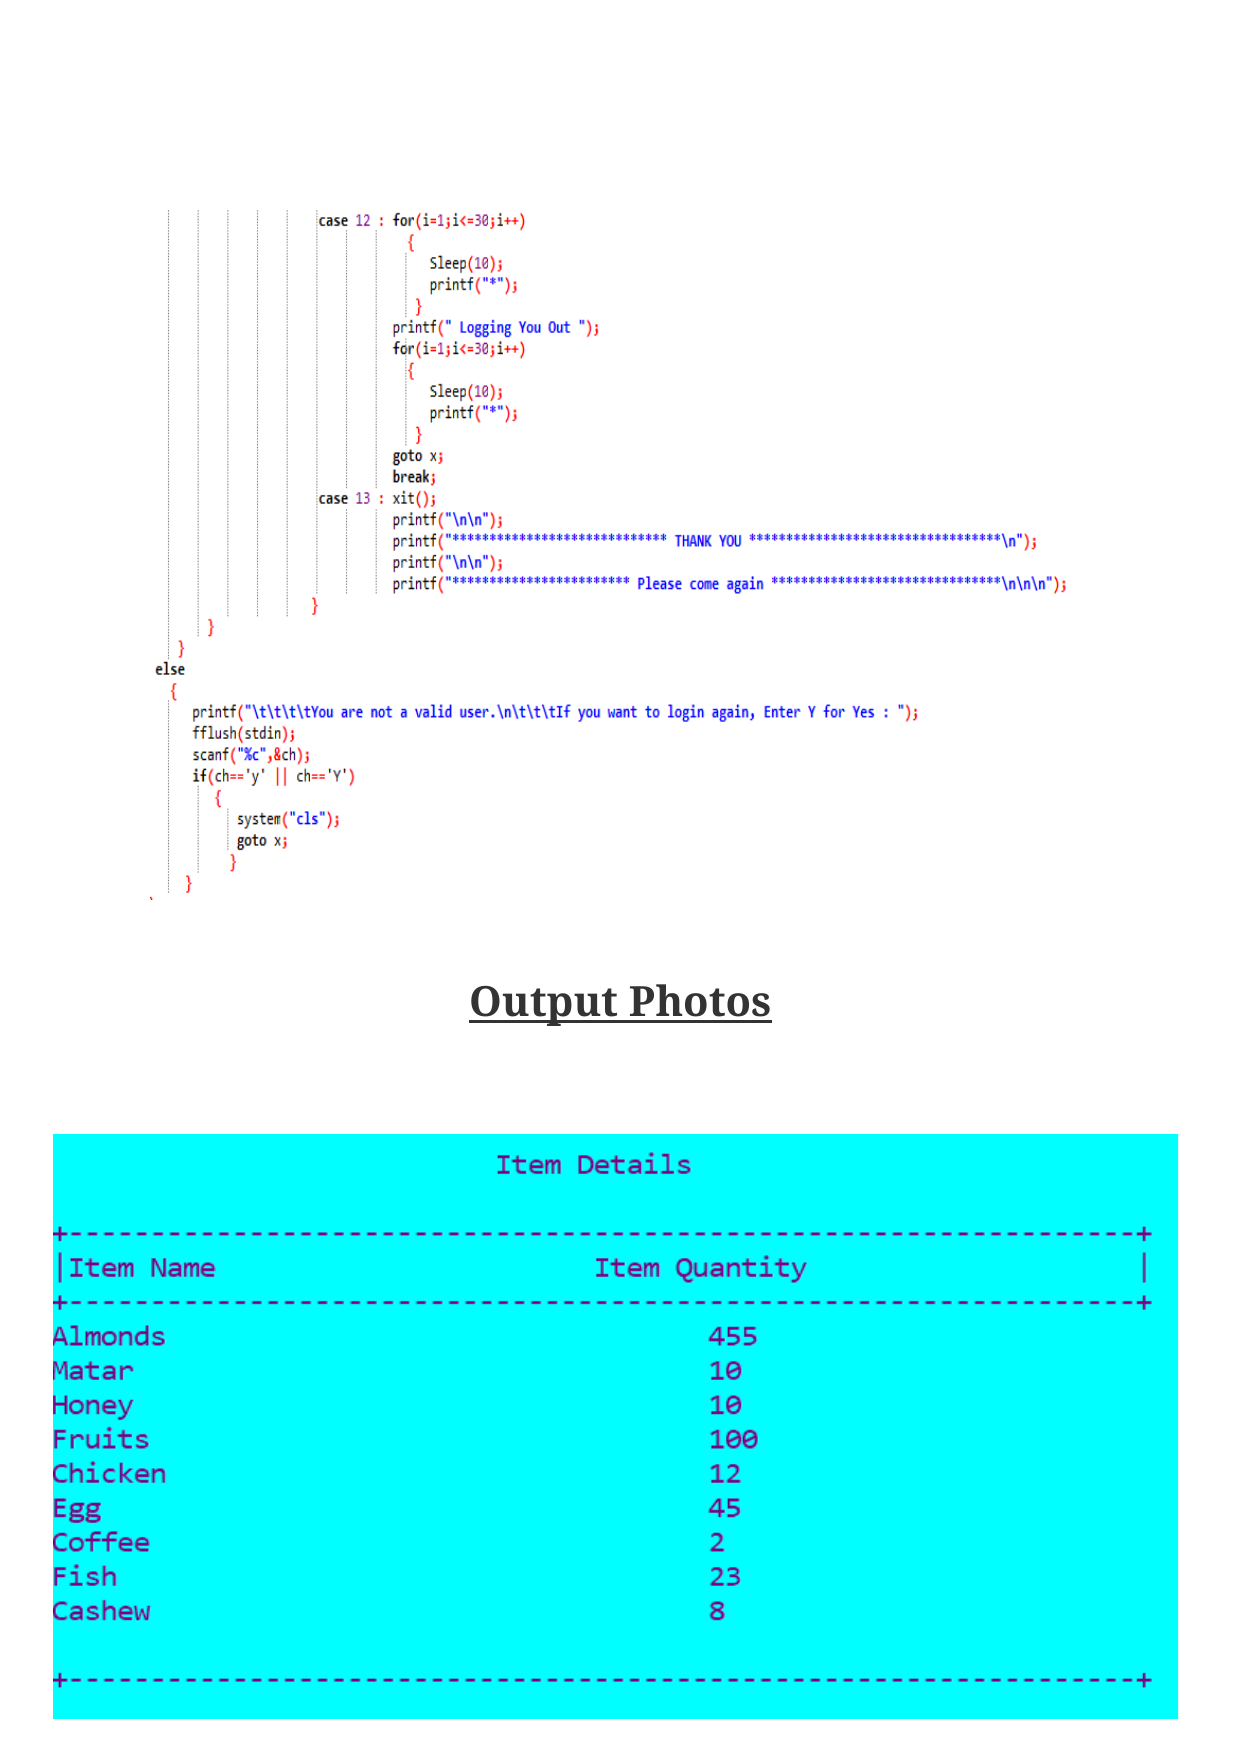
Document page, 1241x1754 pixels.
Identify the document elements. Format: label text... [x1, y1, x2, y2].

picture [53, 1134, 1179, 1719]
picture [150, 209, 1091, 900]
text Output Photos [150, 972, 1090, 1029]
